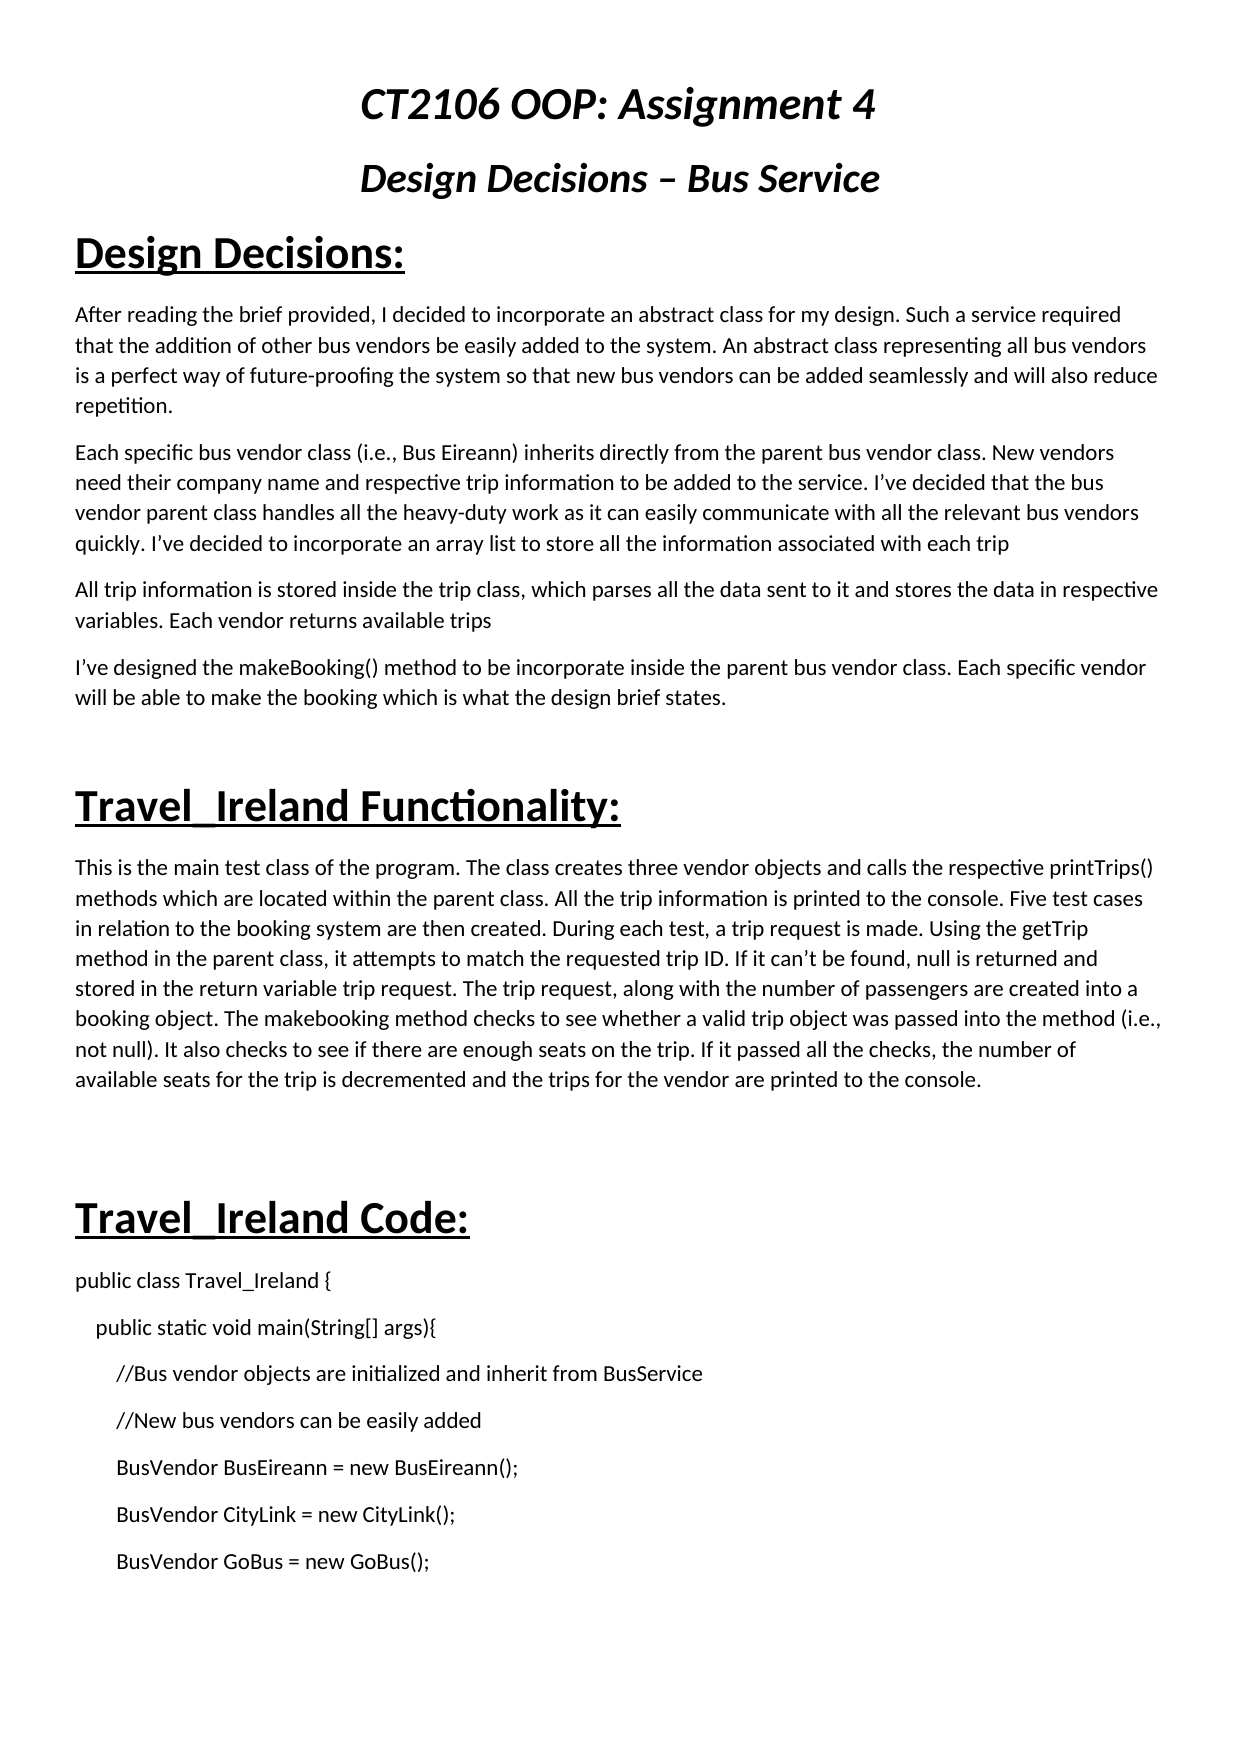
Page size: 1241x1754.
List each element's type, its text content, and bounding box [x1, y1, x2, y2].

text Travel_Ireland Functionality: [75, 777, 1165, 832]
text Design Decisions – Bus Service [75, 152, 1165, 203]
text All trip information is stored inside the trip class, which parses all the data sent to it and stores the data in respective variables. Each vendor returns available trips [75, 576, 1165, 634]
text BusVendor BusEireann = new BusEireann(); [75, 1453, 1165, 1481]
text BusVendor CityLink = new CityLink(); [75, 1500, 1165, 1528]
text Design Decisions: [75, 223, 1165, 279]
text public class Travel_Ireland { [75, 1266, 1165, 1294]
text //New bus vendors can be easily added [75, 1406, 1165, 1434]
text I’ve designed the makeBooking() method to be incorporate inside the parent bus vendor class. Each specific vendor will be able to make the booking which is what the design brief states. [75, 653, 1165, 711]
text public static void main(String[] args){ [75, 1313, 1165, 1341]
text Each specific bus vendor class (i.e., Bus Eireann) inherits directly from the parent bus vendor class. New vendors need their company name and respective trip information to be added to the service. I’ve decided that the bus vendor parent class handles all the heavy-duty work as it can easily communicate with all the relevant bus vendors quickly. I’ve decided to incorporate an array list to store all the information associated with each trip [75, 438, 1165, 557]
text Travel_Ireland Code: [75, 1189, 1165, 1245]
text //Bus vendor objects are initialized and inherit from BusService [75, 1359, 1165, 1388]
text CT2106 OOP: Assignment 4 [75, 75, 1165, 131]
text This is the main test class of the program. The class creates three vendor objects and calls the respective printTrips() methods which are located within the parent class. All the trip information is printed to the console. Five test cases in relation to the booking system are then created. During each test, a trip request is made. Using the getTrip method in the parent class, it attempts to match the requested trip ID. If it can’t be found, null is returned and stored in the return variable trip request. The trip request, along with the number of passengers are created into a booking object. The makebooking method checks to see whether a valid trip object was passed into the method (i.e., not null). It also checks to see if there are enough seats on the trip. If it passed all the checks, the number of available seats for the trip is decremented and the trips for the vendor are printed to the console. [75, 853, 1165, 1093]
text After reading the brief provided, I decided to incorporate an abstract class for my design. Such a service required that the addition of other bus vendors be easily added to the system. An abstract class representing all bus vendors is a perfect way of future-proofing the system so that new bus vendors can be added seamlessly and will also reduce repetition. [75, 301, 1165, 419]
text BusVendor GoBus = new GoBus(); [75, 1547, 1165, 1575]
